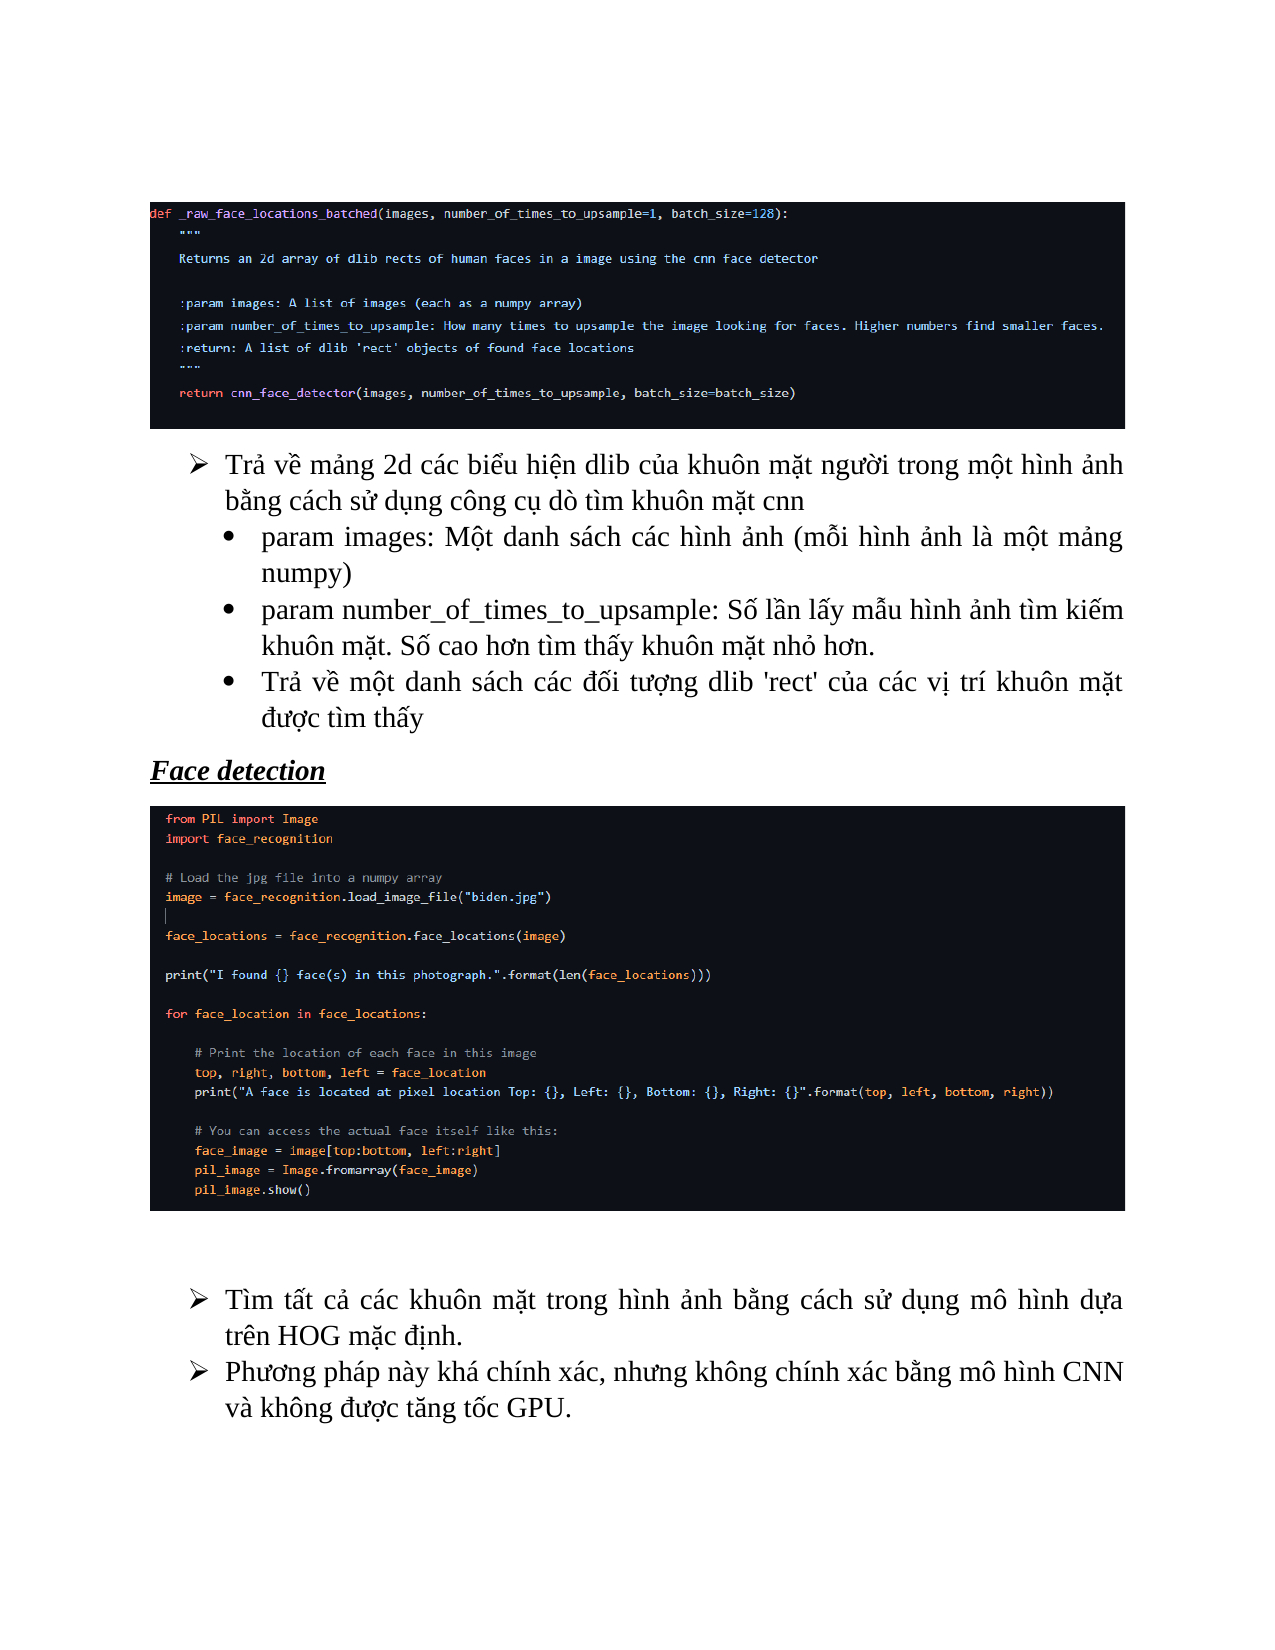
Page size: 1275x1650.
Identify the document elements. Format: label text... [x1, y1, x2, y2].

picture [150, 202, 1125, 429]
list Trả về một danh sách các đối tượng dlib 'rect' của các vị trí khuôn mặt được tìm thấy [224, 664, 1125, 734]
picture [150, 806, 1125, 1211]
text Face detection [150, 753, 1125, 787]
list Tìm tất cả các khuôn mặt trong hình ảnh bằng cách sử dụng mô hình dựa trên HOG mặc định. [187, 1282, 1125, 1352]
list Trả về mảng 2d các biểu hiện dlib của khuôn mặt người trong một hình ảnh bằng cách sử dụng công cụ dò tìm khuôn mặt cnn [187, 447, 1125, 517]
list param images: Một danh sách các hình ảnh (mỗi hình ảnh là một mảng numpy) [224, 519, 1125, 589]
list param number_of_times_to_upsample: Số lần lấy mẫu hình ảnh tìm kiếm khuôn mặt. Số cao hơn tìm thấy khuôn mặt nhỏ hơn. [224, 592, 1125, 662]
list Phương pháp này khá chính xác, nhưng không chính xác bằng mô hình CNN [187, 1354, 1125, 1388]
list và không được tăng tốc GPU. [225, 1391, 1125, 1424]
